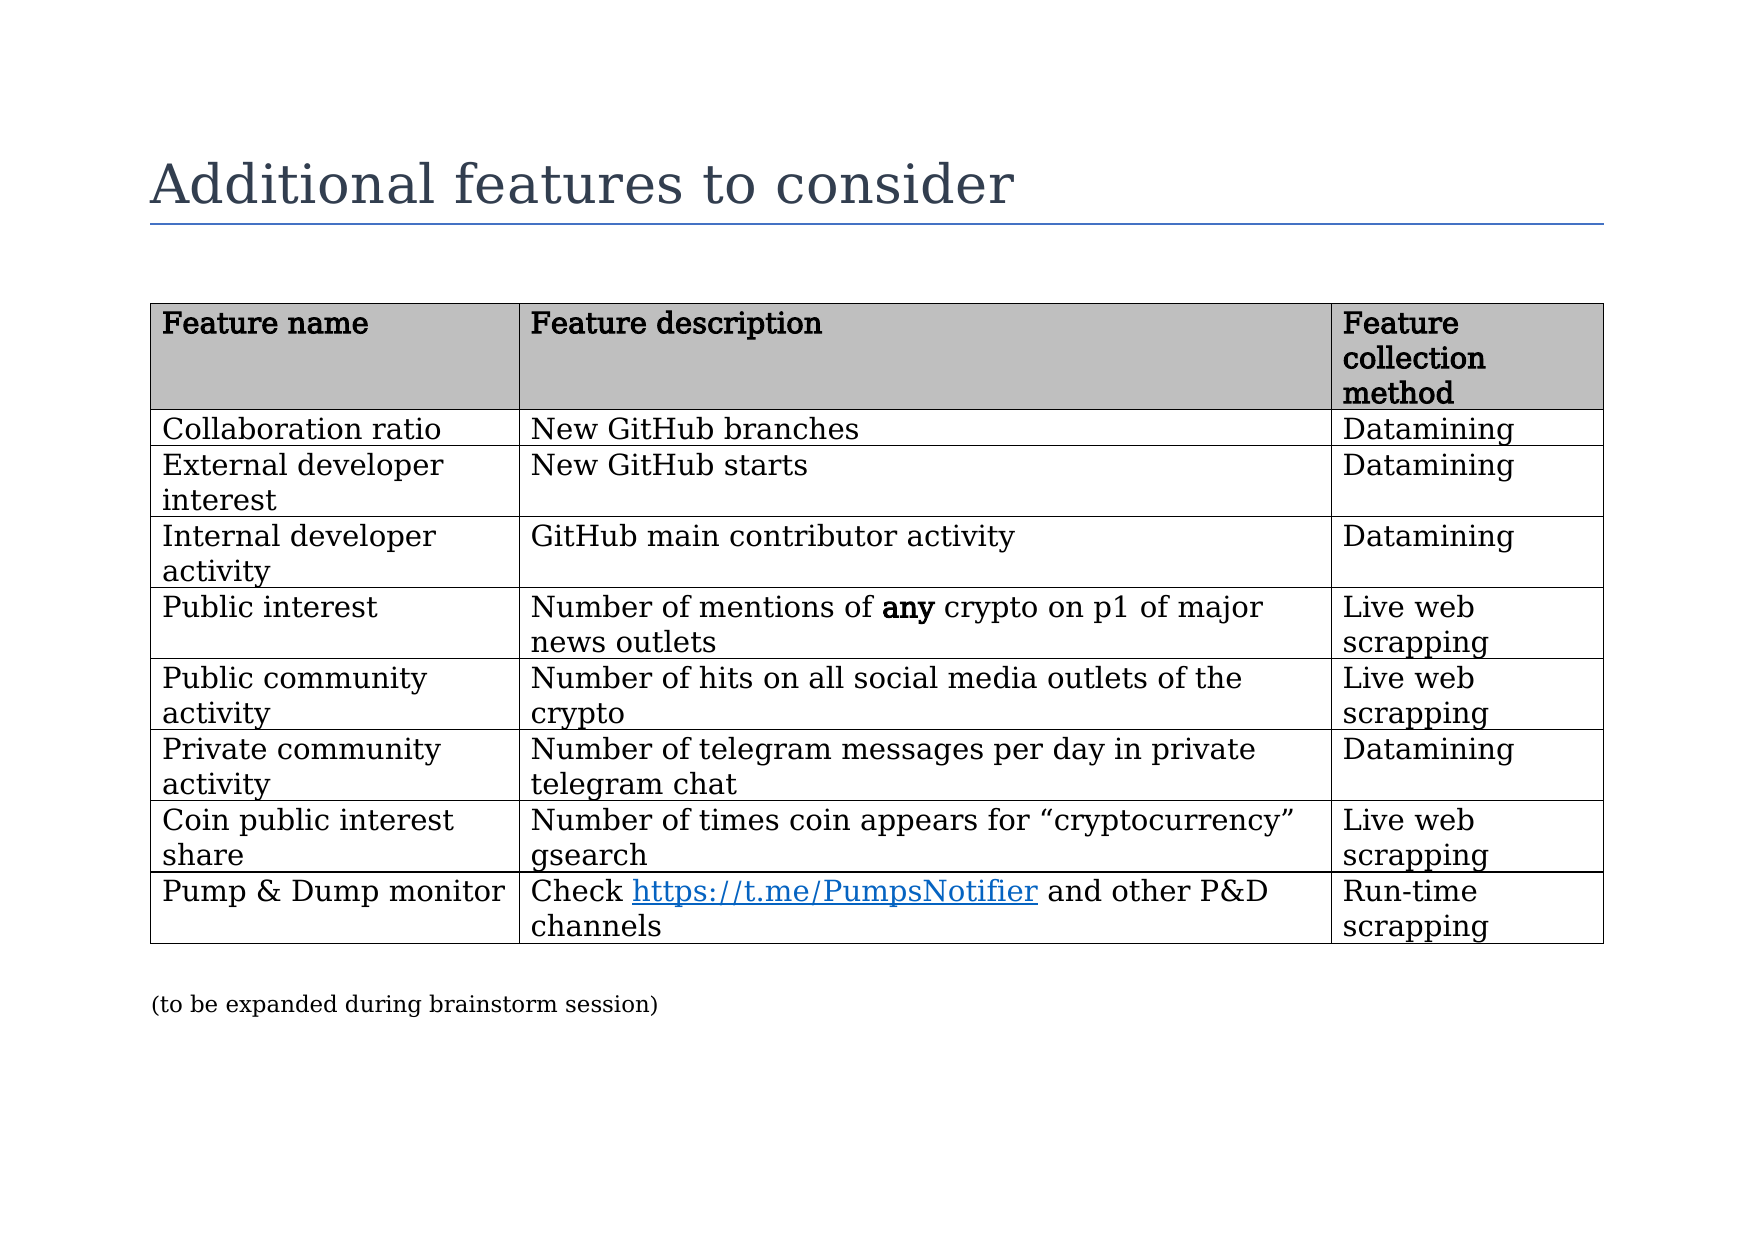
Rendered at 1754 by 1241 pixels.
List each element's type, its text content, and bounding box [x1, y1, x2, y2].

table_cell Pump & Dump monitor [151, 873, 519, 942]
table_cell Datamining [1332, 446, 1603, 516]
table_cell Number of times coin appears for “cryptocurrency” gsearch [520, 801, 1331, 871]
table_cell Coin public interest share [151, 801, 519, 871]
table_cell Private community activity [151, 730, 519, 800]
title Additional features to consider [150, 150, 1604, 223]
table_header Feature name [151, 304, 519, 409]
table_cell Datamining [1332, 517, 1603, 587]
table_cell Internal developer activity [151, 517, 519, 587]
table_cell GitHub main contributor activity [520, 517, 1331, 587]
table_cell Live web scrapping [1332, 801, 1603, 871]
table_cell Public interest [151, 588, 519, 658]
table_cell Run-time scrapping [1332, 873, 1603, 942]
table_header Feature description [520, 304, 1331, 409]
table_cell New GitHub branches [520, 410, 1331, 445]
text (to be expanded during brainstorm session) [150, 990, 1604, 1017]
table_cell Number of hits on all social media outlets of the crypto [520, 659, 1331, 729]
table_cell Public community activity [151, 659, 519, 729]
table_header Feature collection method [1332, 304, 1603, 409]
table_cell Datamining [1332, 410, 1603, 445]
table_cell Check https://t.me/PumpsNotifier and other P&D channels [520, 873, 1331, 942]
table_cell Live web scrapping [1332, 588, 1603, 658]
table_cell Datamining [1332, 730, 1603, 800]
table_cell Number of mentions of any crypto on p1 of major news outlets [520, 588, 1331, 658]
table_cell External developer interest [151, 446, 519, 516]
table_cell Live web scrapping [1332, 659, 1603, 729]
table_cell Number of telegram messages per day in private telegram chat [520, 730, 1331, 800]
table_cell New GitHub starts [520, 446, 1331, 516]
table_cell Collaboration ratio [151, 410, 519, 445]
